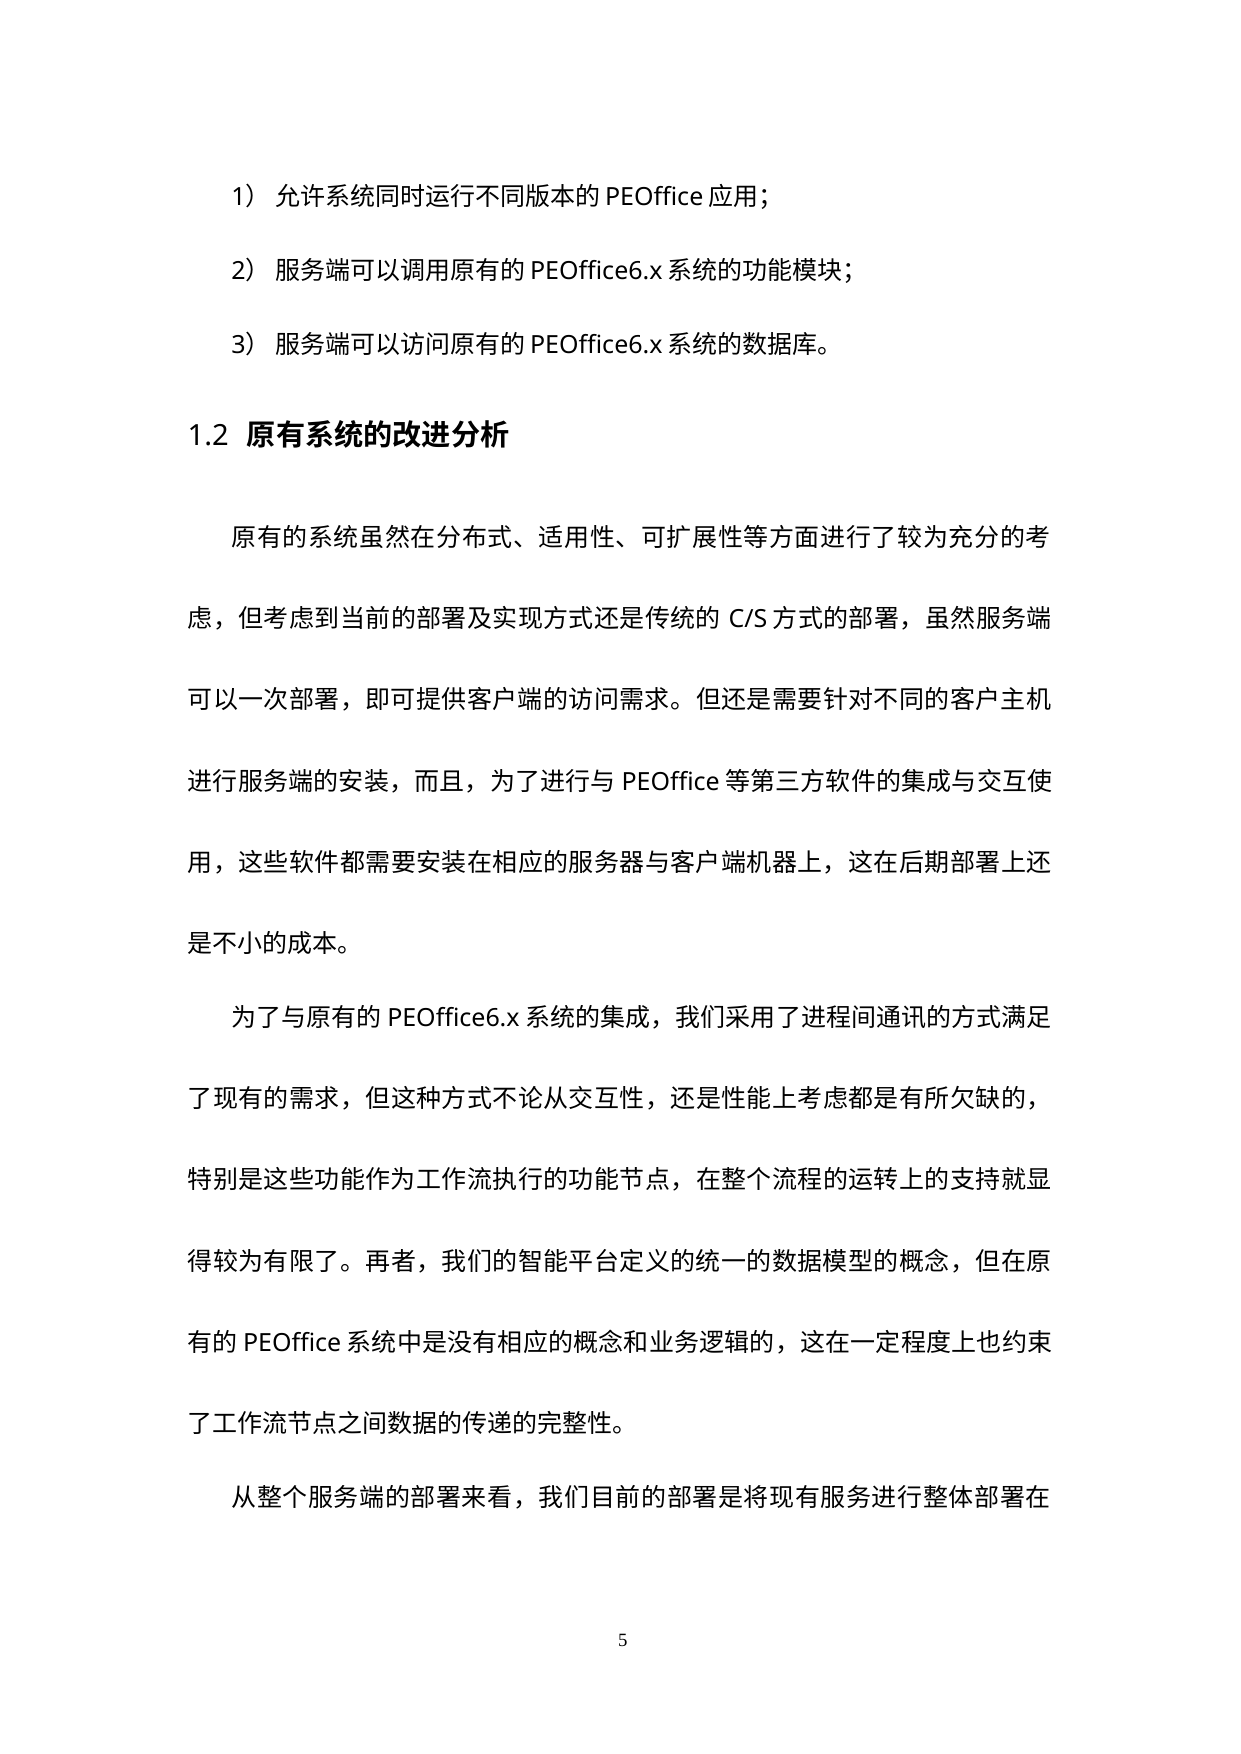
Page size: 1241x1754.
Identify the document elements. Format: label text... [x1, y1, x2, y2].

list 服务端可以访问原有的PEOffice6.x系统的数据库。 [187, 310, 1053, 375]
list 原有系统的改进分析 [187, 400, 1053, 465]
list 允许系统同时运行不同版本的PEOffice应用； [231, 162, 1053, 227]
text 为了与原有的PEOffice6.x系统的集成，我们采用了进程间通讯的方式满足了现有的需求，但这种方式不论从交互性，还是性能上考虑都是有所欠缺的，特别是这些功能作为工作流执行的功能节点，在整个流程的运转上的支持就显得较为有限了。再者，我们的智能平台定义的统一的数据模型的概念，但在原有的PEOffice系统中是没有相应的概念和业务逻辑的，这在一定程度上也约束了工作流节点之间数据的传递的完整性。 [187, 983, 1053, 1454]
list 服务端可以调用原有的PEOffice6.x系统的功能模块； [187, 236, 1053, 301]
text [187, 1463, 1053, 1528]
text 原有的系统虽然在分布式、适用性、可扩展性等方面进行了较为充分的考虑，但考虑到当前的部署及实现方式还是传统的C/S方式的部署，虽然服务端可以一次部署，即可提供客户端的访问需求。但还是需要针对不同的客户主机进行服务端的安装，而且，为了进行与PEOffice等第三方软件的集成与交互使用，这些软件都需要安装在相应的服务器与客户端机器上，这在后期部署上还是不小的成本。 [187, 503, 1053, 974]
